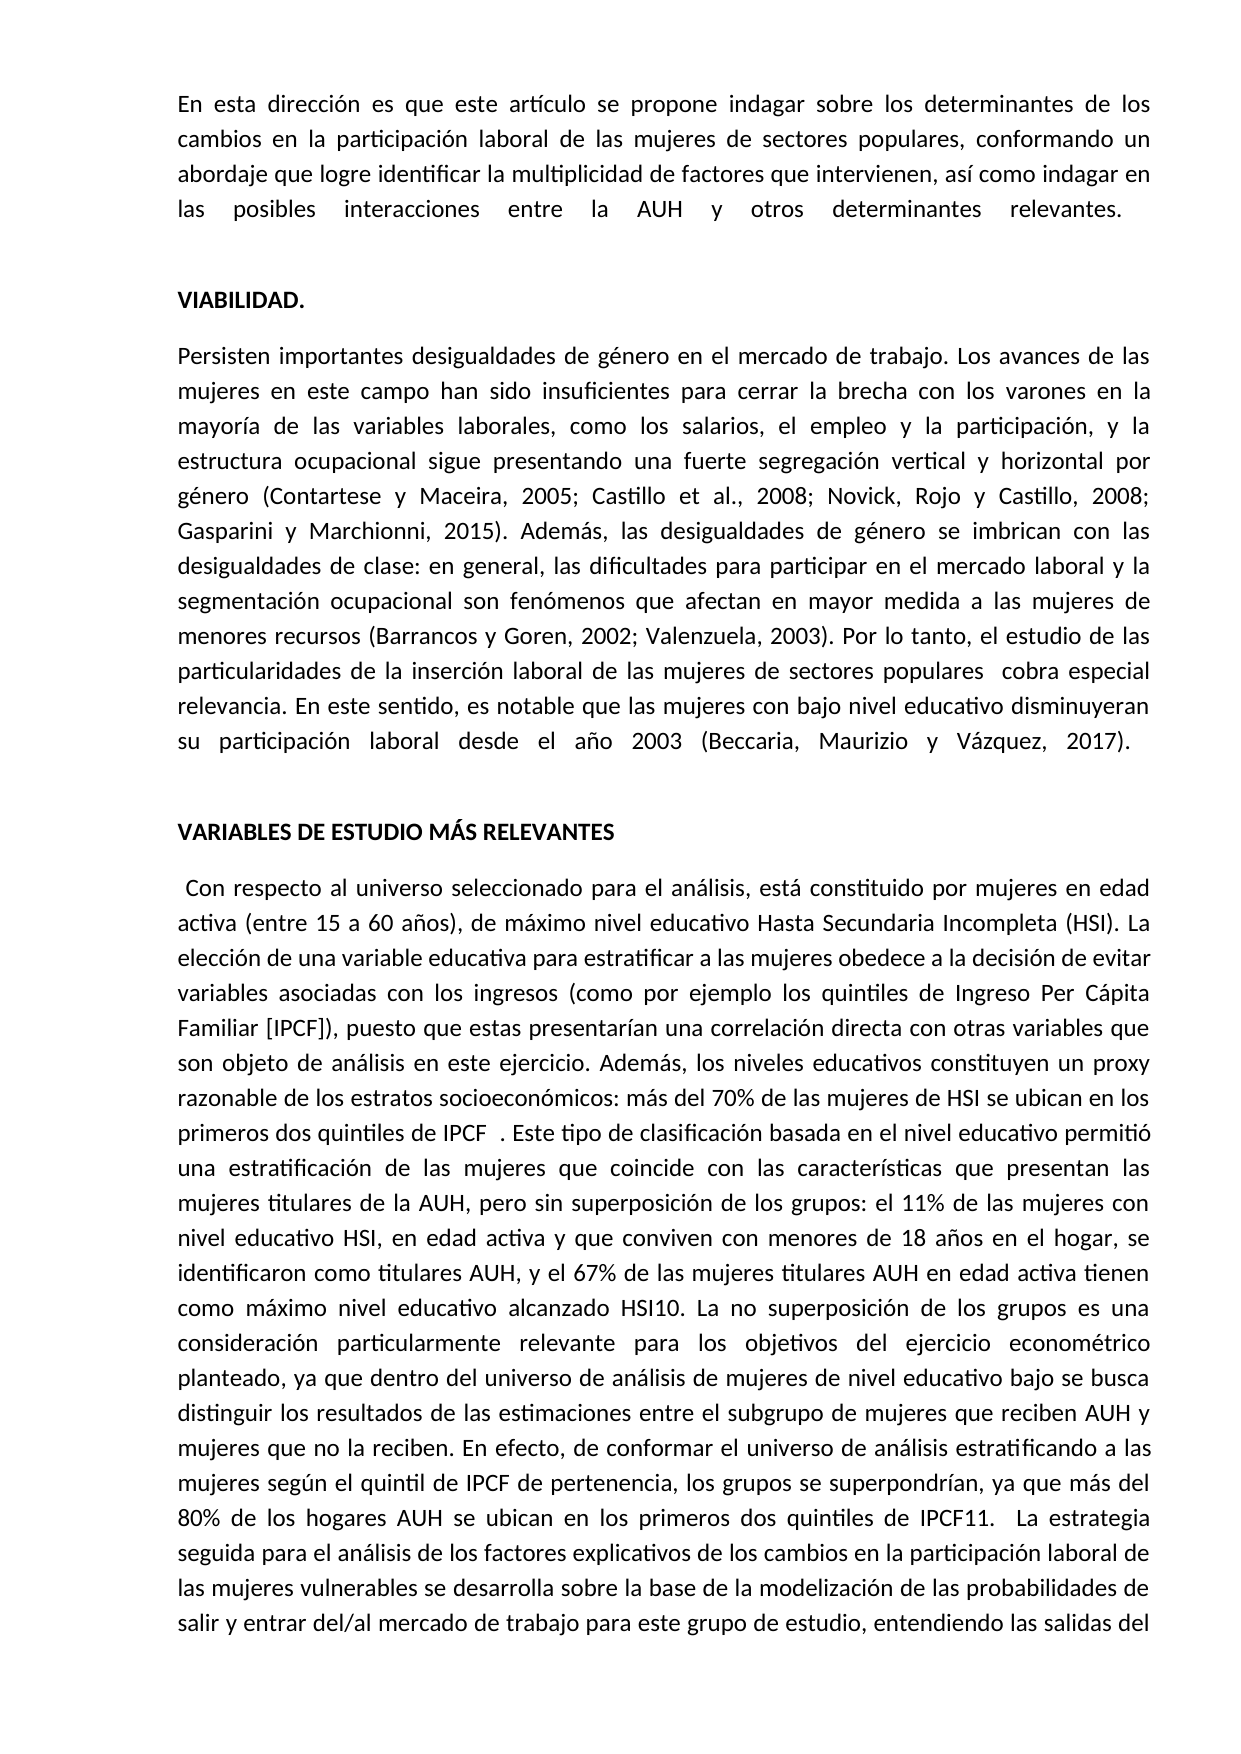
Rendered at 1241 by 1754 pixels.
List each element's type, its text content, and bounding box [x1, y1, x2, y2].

text VIABILIDAD. [177, 284, 1152, 315]
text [177, 89, 1152, 259]
text VARIABLES DE ESTUDIO MÁS RELEVANTES [177, 816, 1152, 847]
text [177, 872, 1152, 1637]
text Persisten importantes desigualdades de género en el mercado de trabajo. Los avances de las mujeres en este campo han sido insuﬁcientes para cerrar la brecha con los varones en la mayoría de las variables laborales, como los salarios, el empleo y la participación, y la estructura ocupacional sigue presentando una fuerte segregación vertical y horizontal por género (Contartese y Maceira, 2005; Castillo et al., 2008; Novick, Rojo y Castillo, 2008; Gasparini y Marchionni, 2015). Además, las desigualdades de género se imbrican con las desigualdades de clase: en general, las diﬁcultades para participar en el mercado laboral y la segmentación ocupacional son fenómenos que afectan en mayor medida a las mujeres de menores recursos (Barrancos y Goren, 2002; Valenzuela, 2003). Por lo tanto, el estudio de las particularidades de la inserción laboral de las mujeres de sectores populares cobra especial relevancia. En este sentido, es notable que las mujeres con bajo nivel educativo disminuyeran su participación laboral desde el año 2003 (Beccaria, Maurizio y Vázquez, 2017). [177, 340, 1152, 791]
